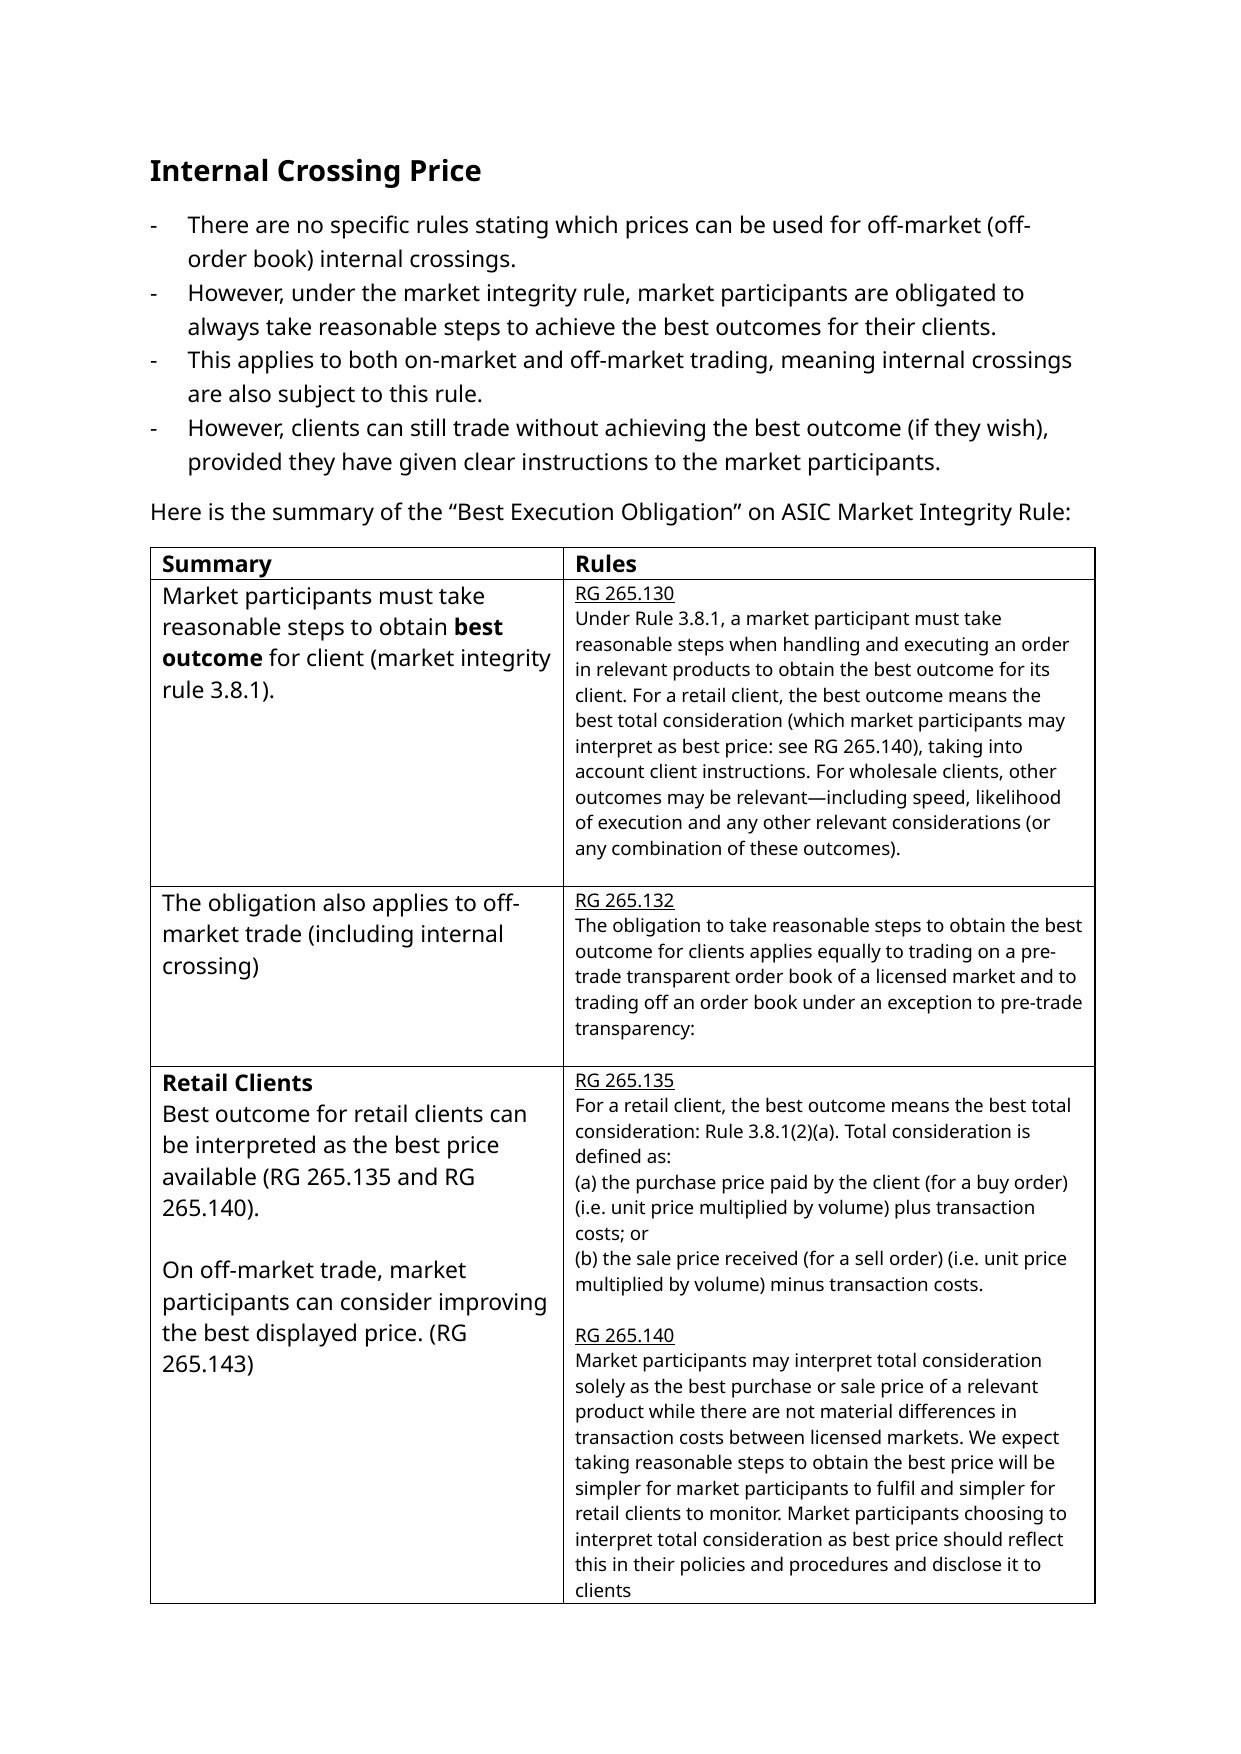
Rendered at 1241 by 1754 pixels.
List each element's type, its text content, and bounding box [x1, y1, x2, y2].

table_header Rules [564, 548, 1094, 579]
text Here is the summary of the “Best Execution Obligation” on ASIC Market Integrity Rule: [150, 496, 1090, 527]
list There are no specific rules stating which prices can be used for off-market (off-order book) internal crossings. [150, 209, 1090, 274]
table_cell The obligation also applies to off-market trade (including internal crossing) [151, 887, 563, 1066]
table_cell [151, 1067, 563, 1603]
list However, clients can still trade without achieving the best outcome (if they wish), provided they have given clear instructions to the market participants. [150, 412, 1090, 477]
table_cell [564, 1067, 1094, 1603]
list This applies to both on-market and off-market trading, meaning internal crossings are also subject to this rule. [150, 344, 1090, 409]
table_header Summary [151, 548, 563, 579]
table_cell RG 265.130 Under Rule 3.8.1, a market participant must take reasonable steps when handling and executing an order in relevant products to obtain the best outcome for its client. For a retail client, the best outcome means the best total consideration (which market participants may interpret as best price: see RG 265.140), taking into account client instructions. For wholesale clients, other outcomes may be relevant—including speed, likelihood of execution and any other relevant considerations (or any combination of these outcomes). [564, 580, 1094, 886]
list However, under the market integrity rule, market participants are obligated to always take reasonable steps to achieve the best outcomes for their clients. [150, 277, 1090, 342]
table_cell Market participants must take reasonable steps to obtain best outcome for client (market integrity rule 3.8.1). [151, 580, 563, 886]
text Internal Crossing Price [150, 150, 1090, 190]
table_cell RG 265.132 The obligation to take reasonable steps to obtain the best outcome for clients applies equally to trading on a pre-trade transparent order book of a licensed market and to trading off an order book under an exception to pre-trade transparency: [564, 887, 1094, 1066]
